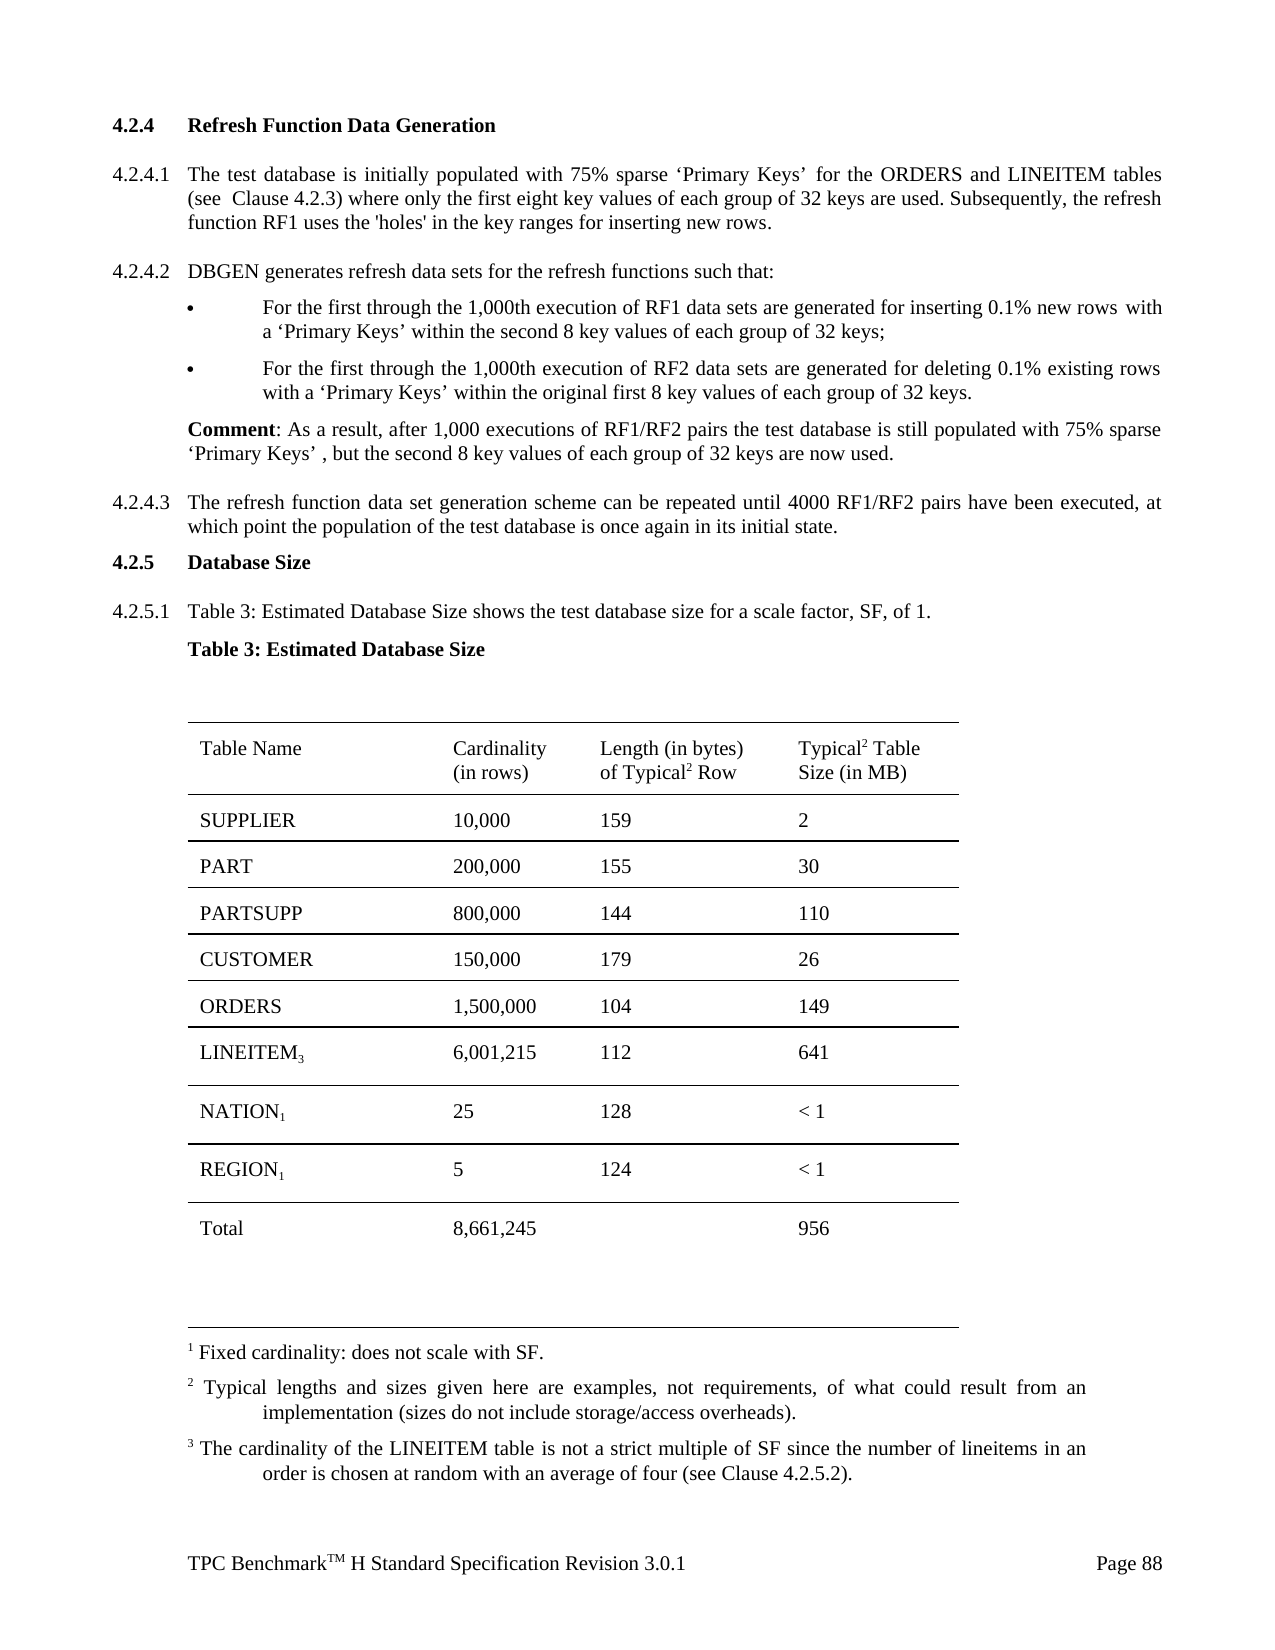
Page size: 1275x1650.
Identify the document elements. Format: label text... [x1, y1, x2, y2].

text For the first through the 1,000th execution of RF2 data sets are generated for deleting 0.1% existing rows with a ‘Primary Keys’ within the original first 8 key values of each group of 32 keys. [187, 356, 1162, 404]
text 3 The cardinality of the LINEITEM table is not a strict multiple of SF since the number of lineitems in an order is chosen at random with an average of four (see Clause 4.2.5.2). [187, 1435, 1087, 1485]
text Table 3: Estimated Database Size97 [187, 636, 1162, 661]
subtitle Refresh Function Data Generation97 [112, 112, 1162, 137]
subtitle The test database is initially populated with 75% sparse ‘Primary Keys’ for the ORDERS and LINEITEM tables (see Clause 4.2.3) where only the first eight key values of each group of 32 keys are used. Subsequently, the refresh function RF1 uses the 'holes' in the key ranges for inserting new rows. [112, 162, 1162, 234]
text 1 Fixed cardinality: does not scale with SF. [187, 1339, 1087, 1364]
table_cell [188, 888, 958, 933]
subtitle Table 3: Estimated Database Size shows the test database size for a scale factor, SF, of 1. [112, 599, 1162, 623]
subtitle Database Size [112, 550, 1162, 574]
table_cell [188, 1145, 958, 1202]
subtitle DBGEN generates refresh data sets for the refresh functions such that:97 [112, 259, 1162, 283]
text 2 Typical lengths and sizes given here are examples, not requirements, of what could result from an implementation (sizes do not include storage/access overheads). [187, 1374, 1087, 1424]
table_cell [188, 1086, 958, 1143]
text Comment: As a result, after 1,000 executions of RF1/RF2 pairs the test database is still populated with 75% sparse ‘Primary Keys’ , but the second 8 key values of each group of 32 keys are now used. [187, 417, 1162, 465]
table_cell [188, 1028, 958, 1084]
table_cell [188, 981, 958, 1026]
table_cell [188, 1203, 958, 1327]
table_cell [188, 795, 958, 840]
text For the first through the 1,000th execution of RF1 data sets are generated for inserting 0.1% new rows with a ‘Primary Keys’ within the second 8 key values of each group of 32 keys; [187, 295, 1162, 343]
subtitle The refresh function data set generation scheme can be repeated until 4000 RF1/RF2 pairs have been executed, at which point the population of the test database is once again in its initial state. [112, 490, 1162, 538]
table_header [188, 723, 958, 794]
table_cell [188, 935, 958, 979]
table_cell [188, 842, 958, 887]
